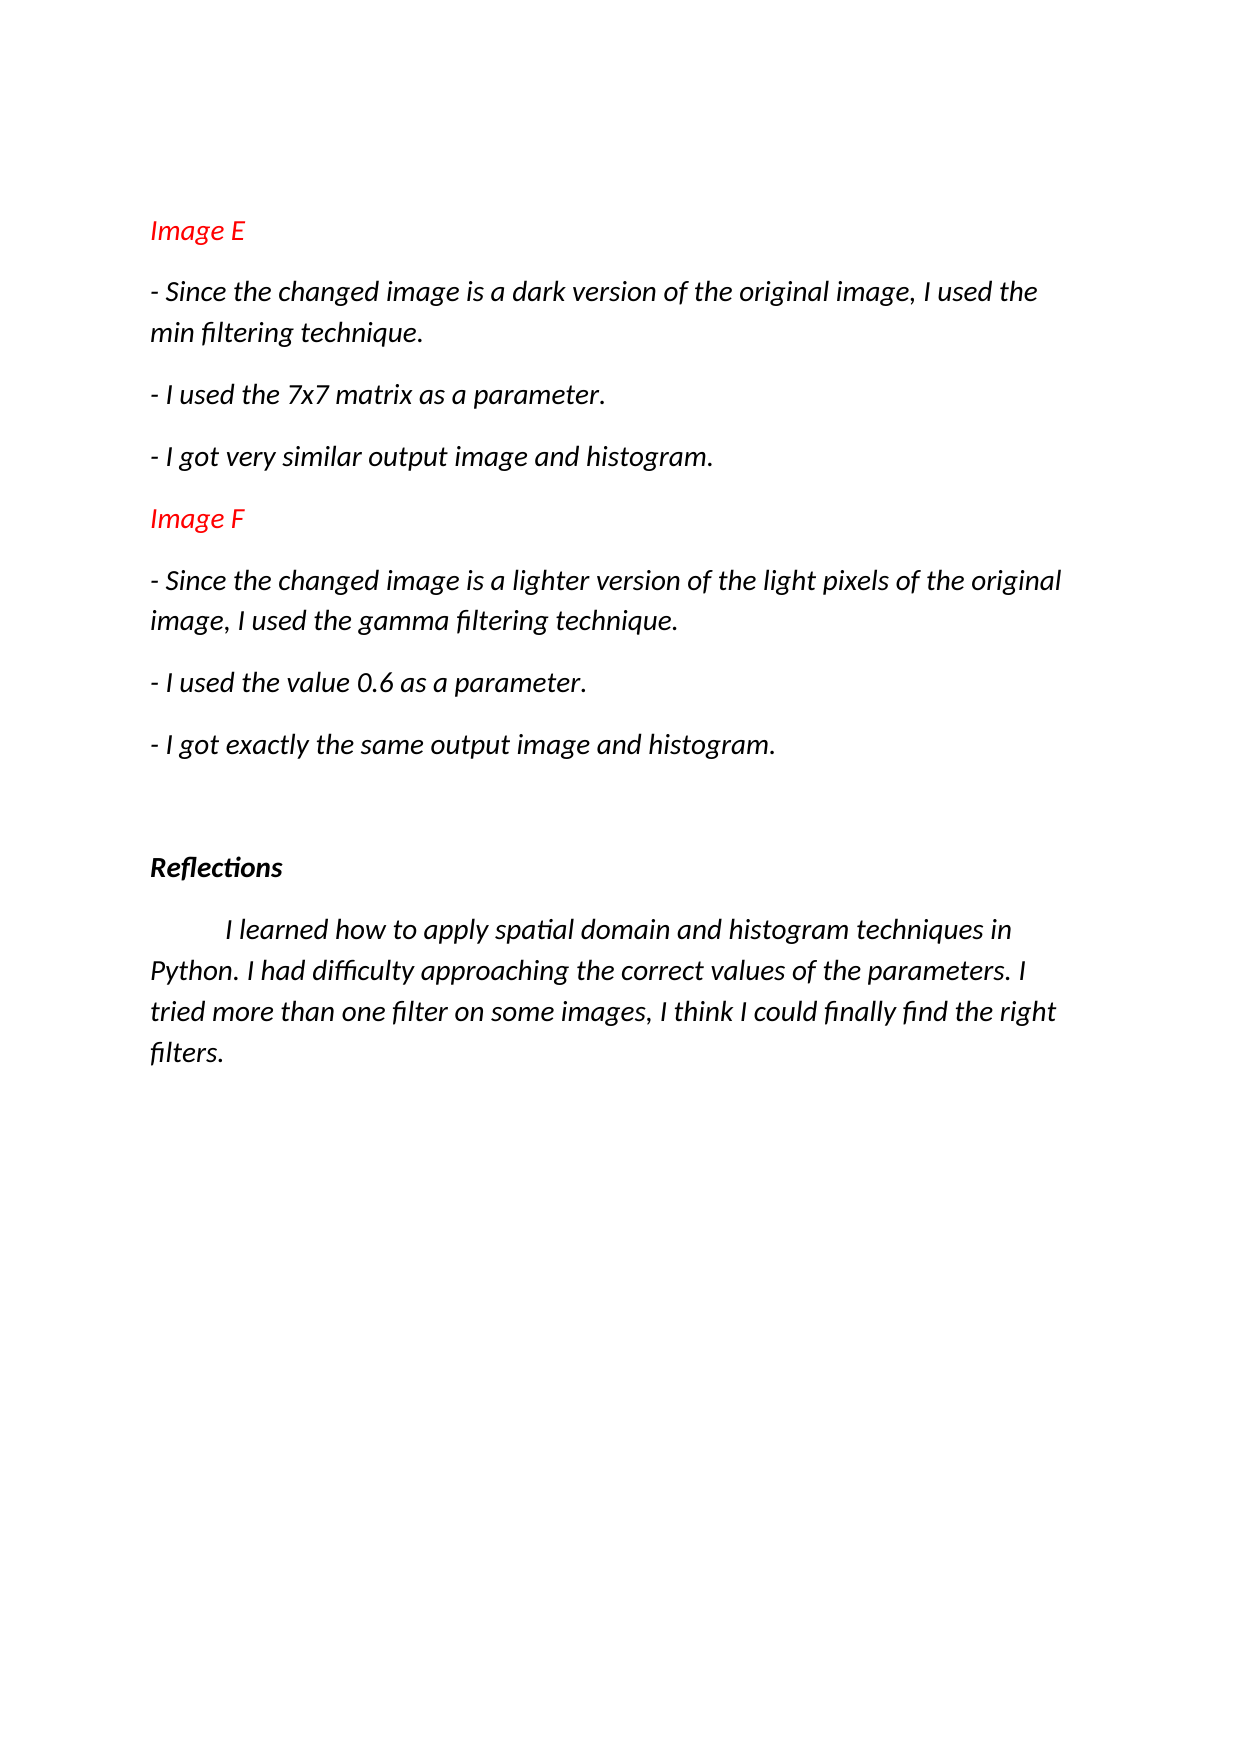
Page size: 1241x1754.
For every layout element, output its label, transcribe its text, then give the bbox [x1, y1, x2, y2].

text - Since the changed image is a lighter version of the light pixels of the original image, I used the gamma filtering technique. [150, 562, 1090, 638]
text - I used the 7x7 matrix as a parameter. [150, 376, 1090, 412]
text I learned how to apply spatial domain and histogram techniques in Python. I had difficulty approaching the correct values of the parameters. I tried more than one filter on some images, I think I could finally find the right filters. [150, 911, 1090, 1070]
text Image F [150, 500, 1090, 535]
text - Since the changed image is a dark version of the original image, I used the min filtering technique. [150, 273, 1090, 350]
text - I used the value 0.6 as a parameter. [150, 664, 1090, 700]
text Image E [150, 212, 1090, 247]
text - I got very similar output image and histogram. [150, 438, 1090, 474]
text - I got exactly the same output image and histogram. [150, 726, 1090, 762]
text Reflections [150, 849, 1090, 885]
